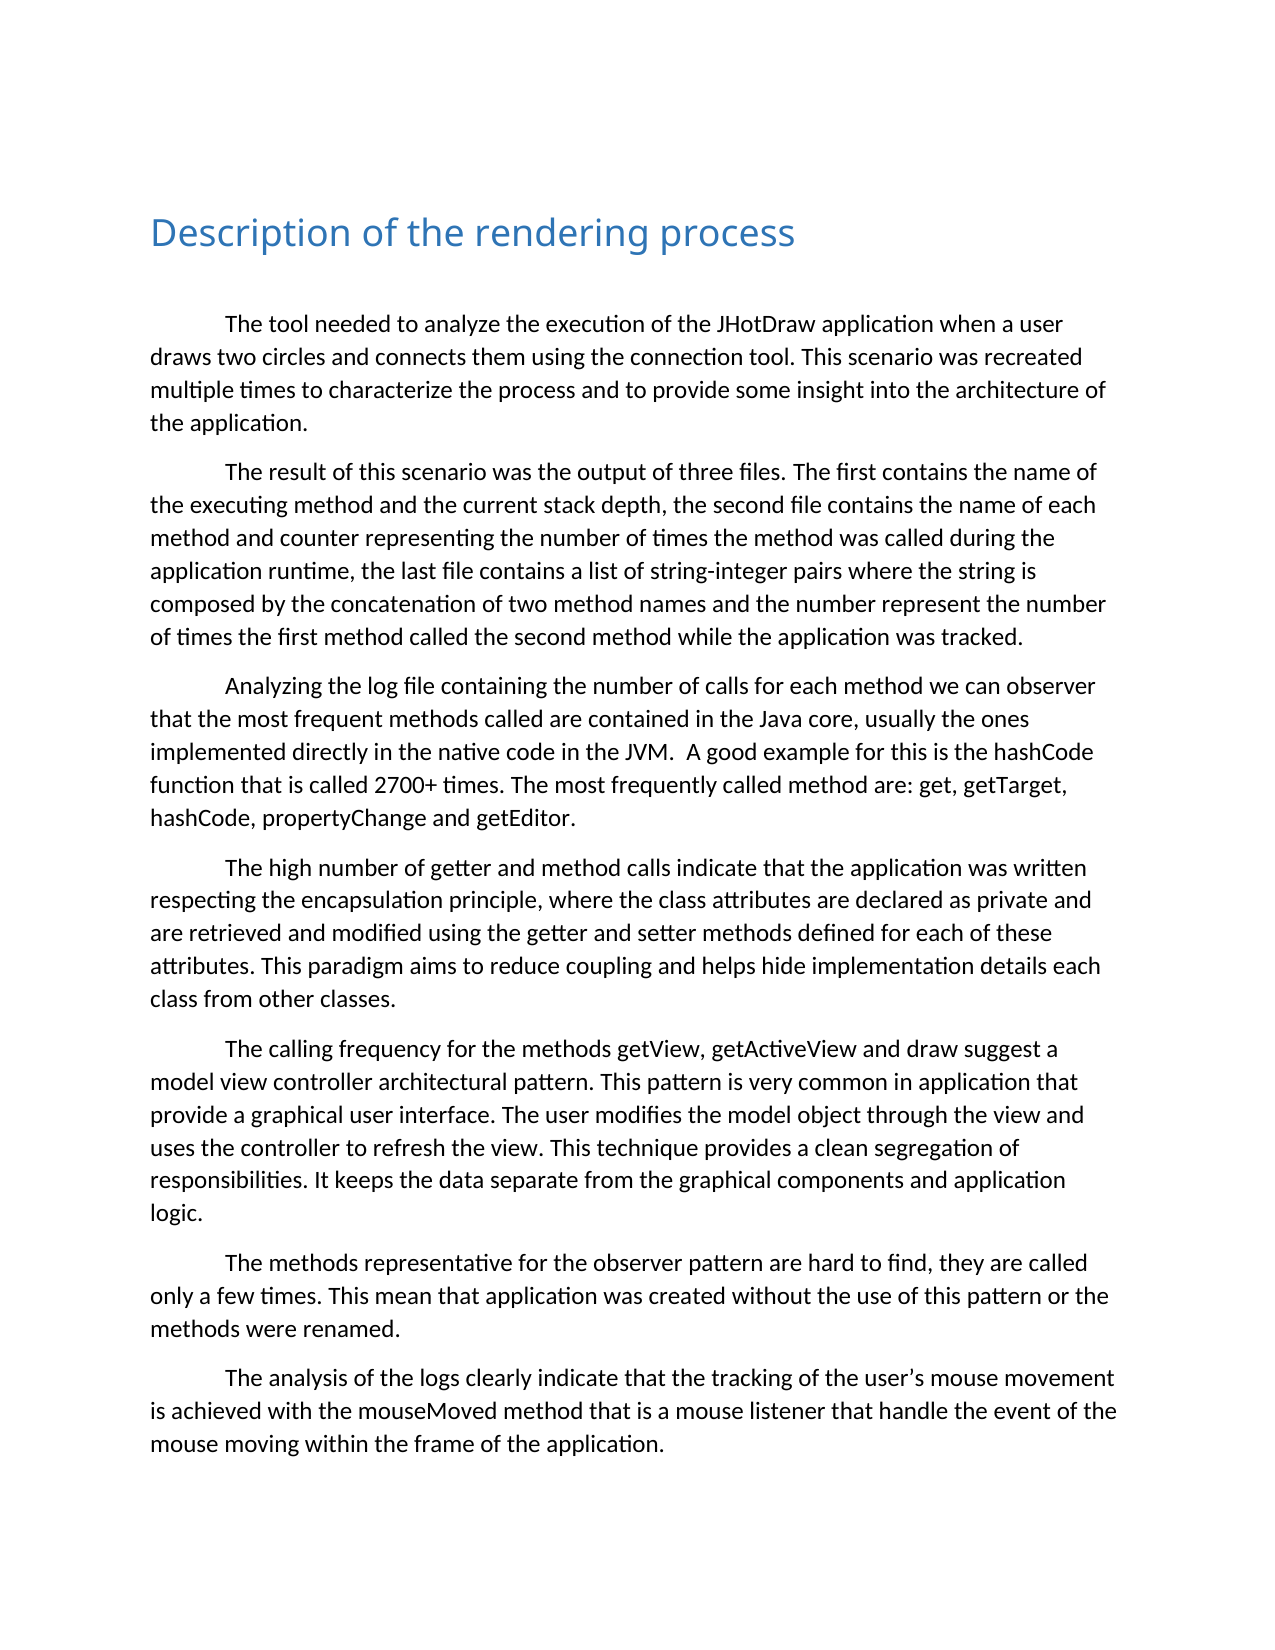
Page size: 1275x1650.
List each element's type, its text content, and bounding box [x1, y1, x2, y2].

text The methods representative for the observer pattern are hard to find, they are called only a few times. This mean that application was created without the use of this pattern or the methods were renamed. [150, 1247, 1125, 1343]
text The high number of getter and method calls indicate that the application was written respecting the encapsulation principle, where the class attributes are declared as private and are retrieved and modified using the getter and setter methods defined for each of these attributes. This paradigm aims to reduce coupling and helps hide implementation details each class from other classes. [150, 852, 1125, 1014]
text The tool needed to analyze the execution of the JHotDraw application when a user draws two circles and connects them using the connection tool. This scenario was recreated multiple times to characterize the process and to provide some insight into the architecture of the application. [150, 308, 1125, 437]
subtitle Description of the rendering process [150, 206, 1125, 257]
text The analysis of the logs clearly indicate that the tracking of the user’s mouse movement is achieved with the mouseMoved method that is a mouse listener that handle the event of the mouse moving within the frame of the application. [150, 1363, 1125, 1459]
text The calling frequency for the methods getView, getActiveView and draw suggest a model view controller architectural pattern. This pattern is very common in application that provide a graphical user interface. The user modifies the model object through the view and uses the controller to refresh the view. This technique provides a clean segregation of responsibilities. It keeps the data separate from the graphical components and application logic. [150, 1033, 1125, 1228]
text Analyzing the log file containing the number of calls for each method we can observer that the most frequent methods called are contained in the Java core, usually the ones implemented directly in the native code in the JVM. A good example for this is the hashCode function that is called 2700+ times. The most frequently called method are: get, getTarget, hashCode, propertyChange and getEditor. [150, 671, 1125, 833]
text The result of this scenario was the output of three files. The first contains the name of the executing method and the current stack depth, the second file contains the name of each method and counter representing the number of times the method was called during the application runtime, the last file contains a list of string-integer pairs where the string is composed by the concatenation of two method names and the number represent the number of times the first method called the second method while the application was tracked. [150, 456, 1125, 651]
